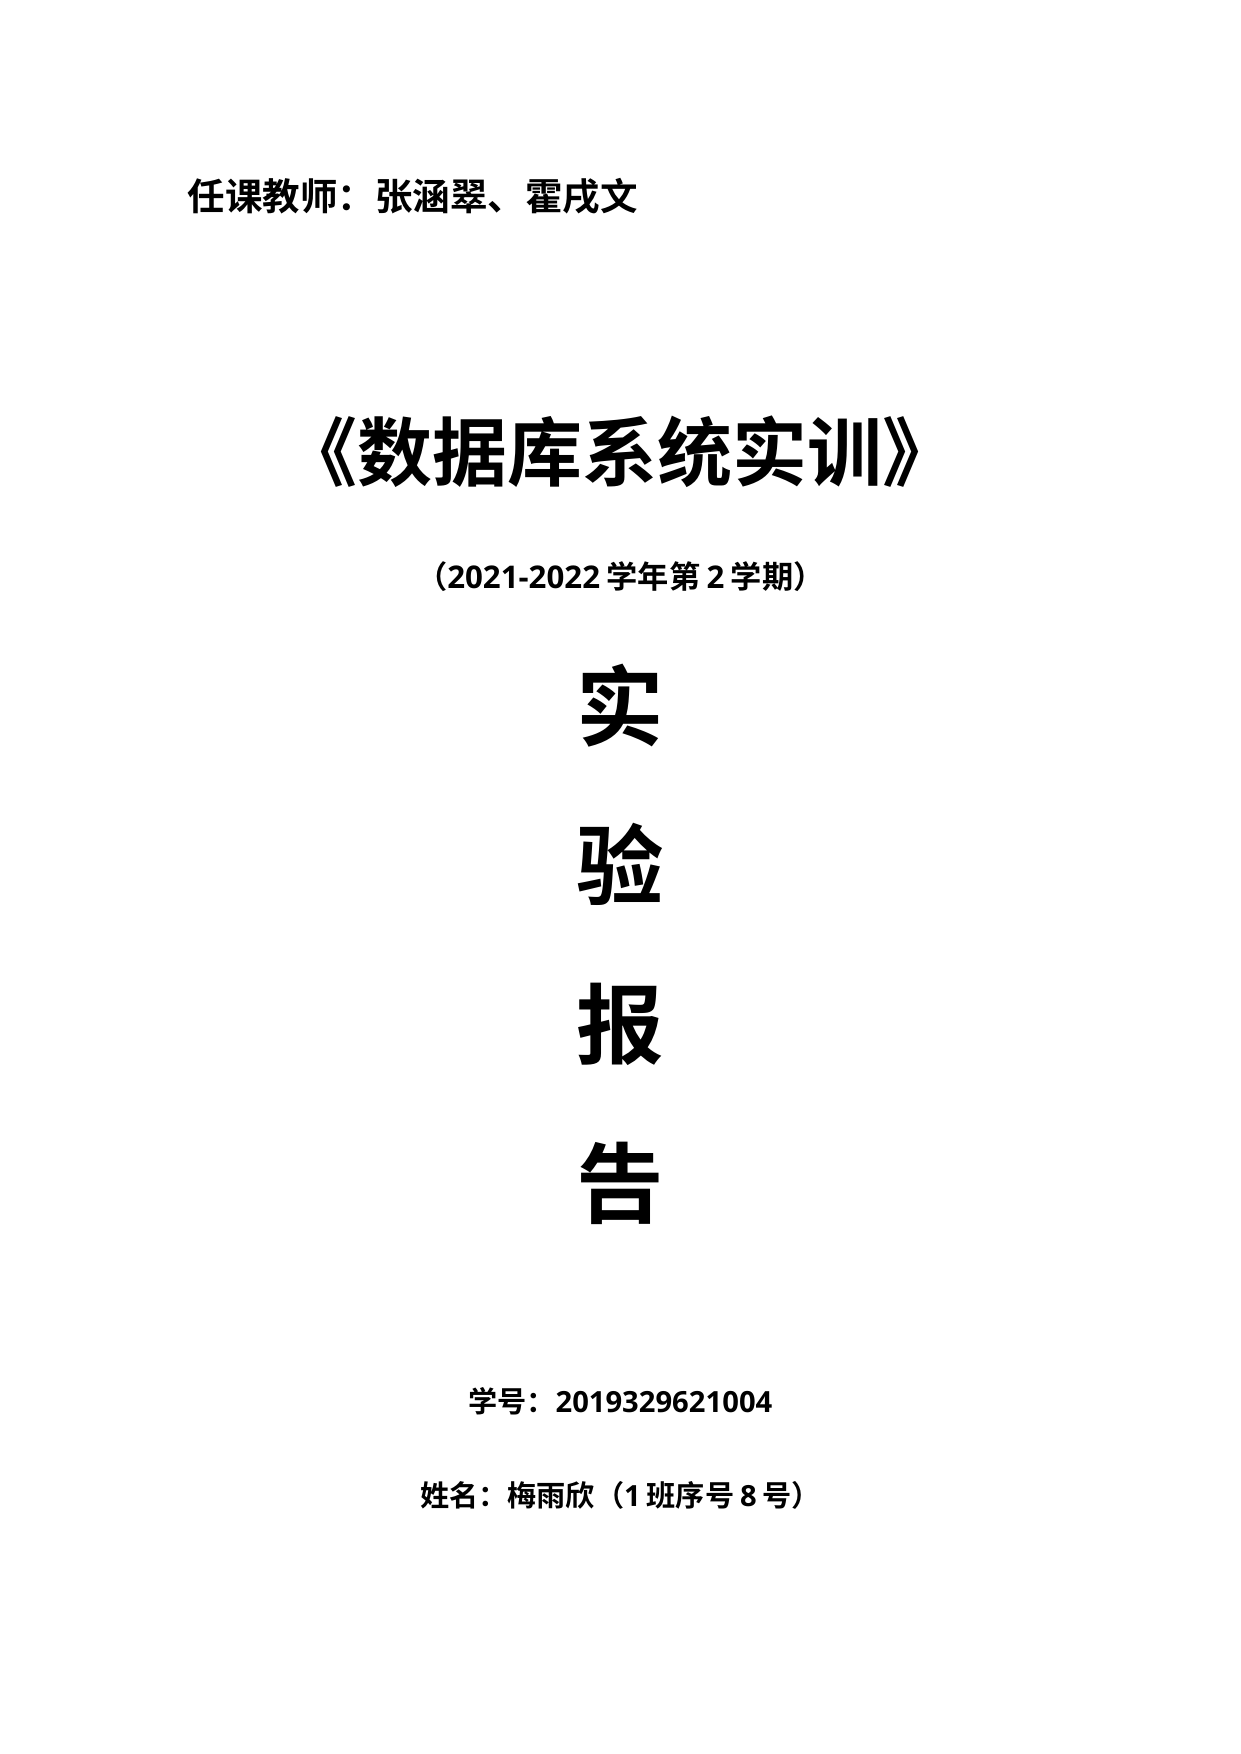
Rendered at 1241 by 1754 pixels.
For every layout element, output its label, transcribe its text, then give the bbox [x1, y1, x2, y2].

text 姓名：梅雨欣（1班序号8号） [187, 1461, 1053, 1526]
text 任课教师：张涵翠、霍戌文 [187, 162, 1053, 227]
text 《数据库系统实训》 [187, 383, 1053, 513]
text 报 [187, 954, 1053, 1084]
text （2021-2022学年第2学期） [187, 542, 1053, 607]
text 学号：2019329621004 [187, 1367, 1053, 1432]
text 实 [187, 636, 1053, 766]
text 验 [187, 795, 1053, 925]
text 告 [187, 1114, 1053, 1244]
